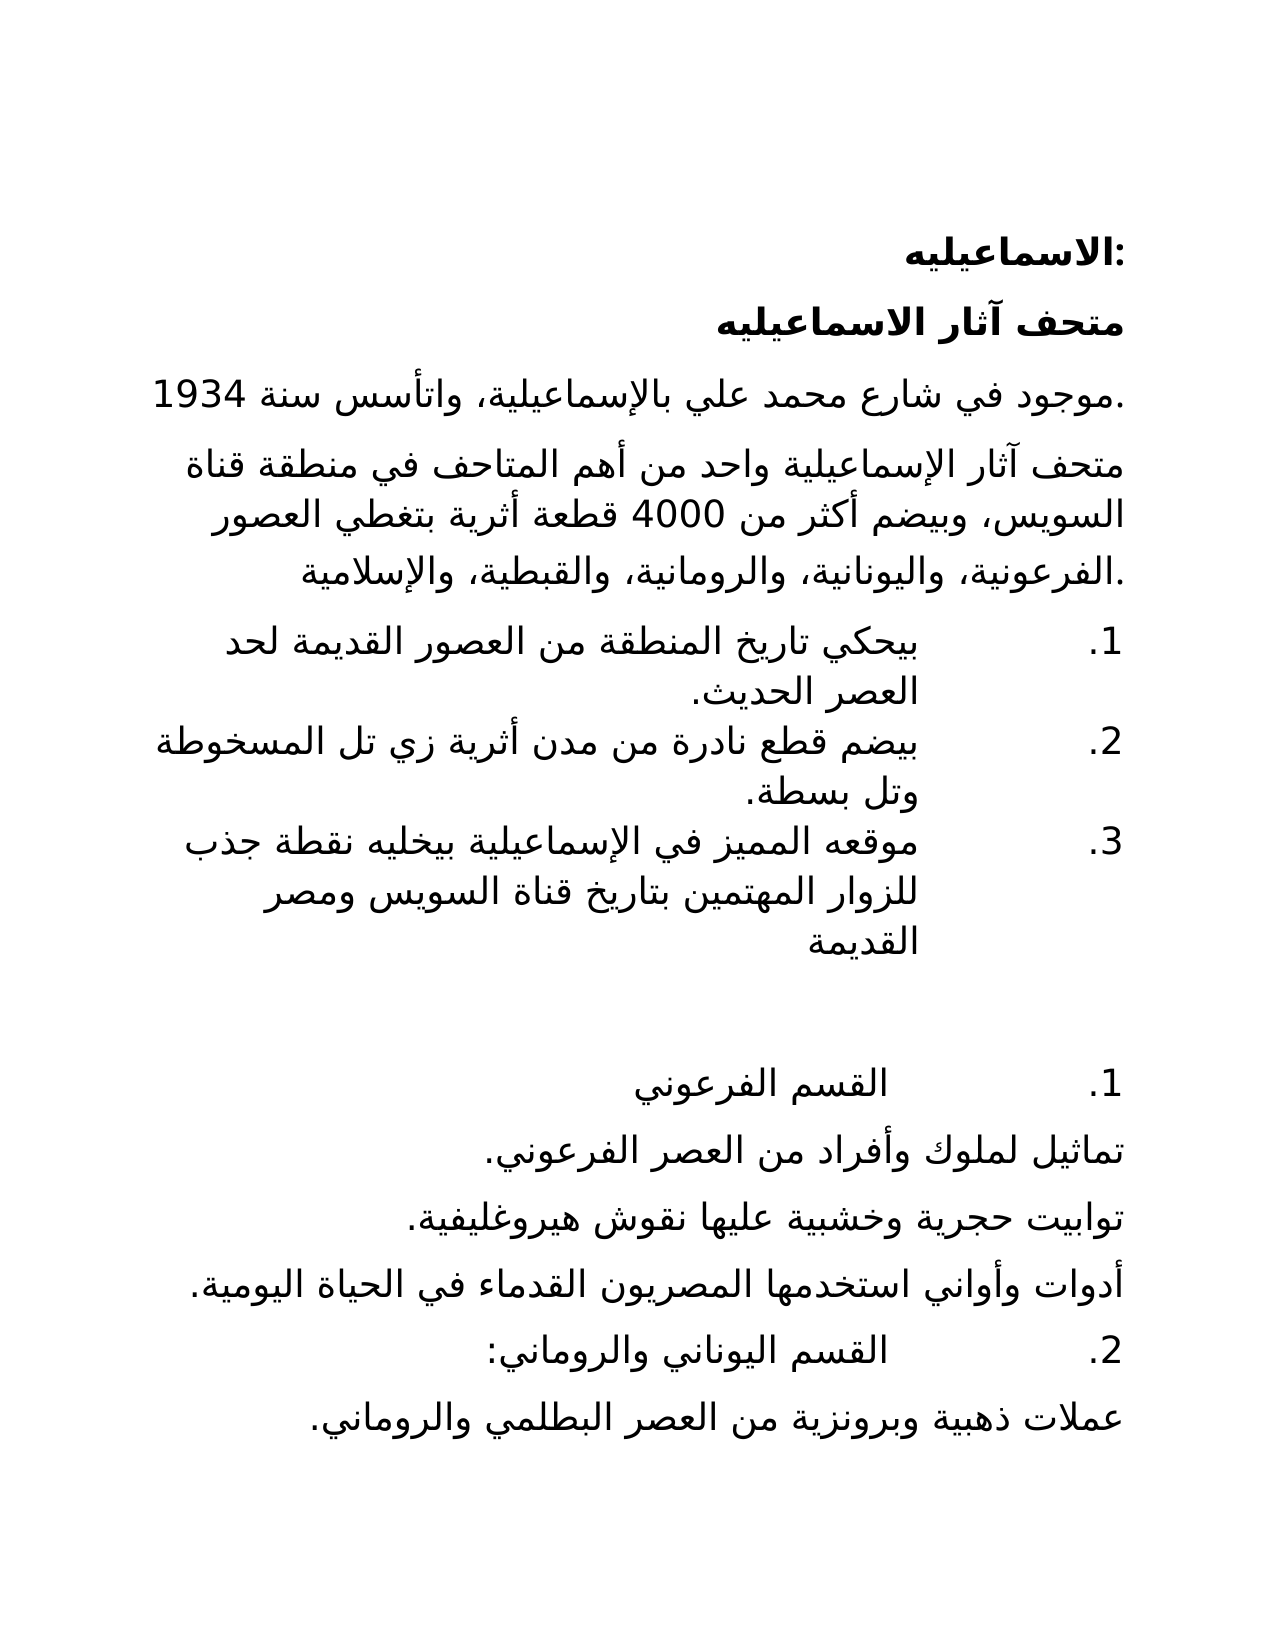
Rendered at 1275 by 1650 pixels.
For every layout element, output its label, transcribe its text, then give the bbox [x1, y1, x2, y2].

text موجود في شارع محمد علي بالإسماعيلية، واتأسس سنة 1934. [150, 367, 1125, 418]
text متحف آثار الاسماعيليه [150, 301, 1125, 344]
list بيضم قطع نادرة من مدن أثرية زي تل المسخوطة وتل بسطة. [150, 719, 1087, 813]
text توابيت حجرية وخشبية عليها نقوش هيروغليفية. [150, 1196, 1125, 1239]
text عملات ذهبية وبرونزية من العصر البطلمي والروماني. [150, 1396, 1125, 1439]
list بيحكي تاريخ المنطقة من العصور القديمة لحد العصر الحديث. [150, 619, 1087, 713]
list موقعه المميز في الإسماعيلية بيخليه نقطة جذب للزوار المهتمين بتاريخ قناة السويس ومصر القديمة [150, 820, 1087, 964]
text متحف آثار الإسماعيلية واحد من أهم المتاحف في منطقة قناة السويس، وبيضم أكثر من 4000 قطعة أثرية بتغطي العصور الفرعونية، واليونانية، والرومانية، والقبطية، والإسلامية. [150, 443, 1125, 595]
text أدوات وأواني استخدمها المصريون القدماء في الحياة اليومية. [150, 1262, 1125, 1306]
list القسم الفرعوني [150, 1062, 1087, 1106]
list القسم اليوناني والروماني: [150, 1329, 1087, 1373]
text تماثيل لملوك وأفراد من العصر الفرعوني. [150, 1129, 1125, 1172]
text الاسماعيليه: [150, 225, 1125, 276]
